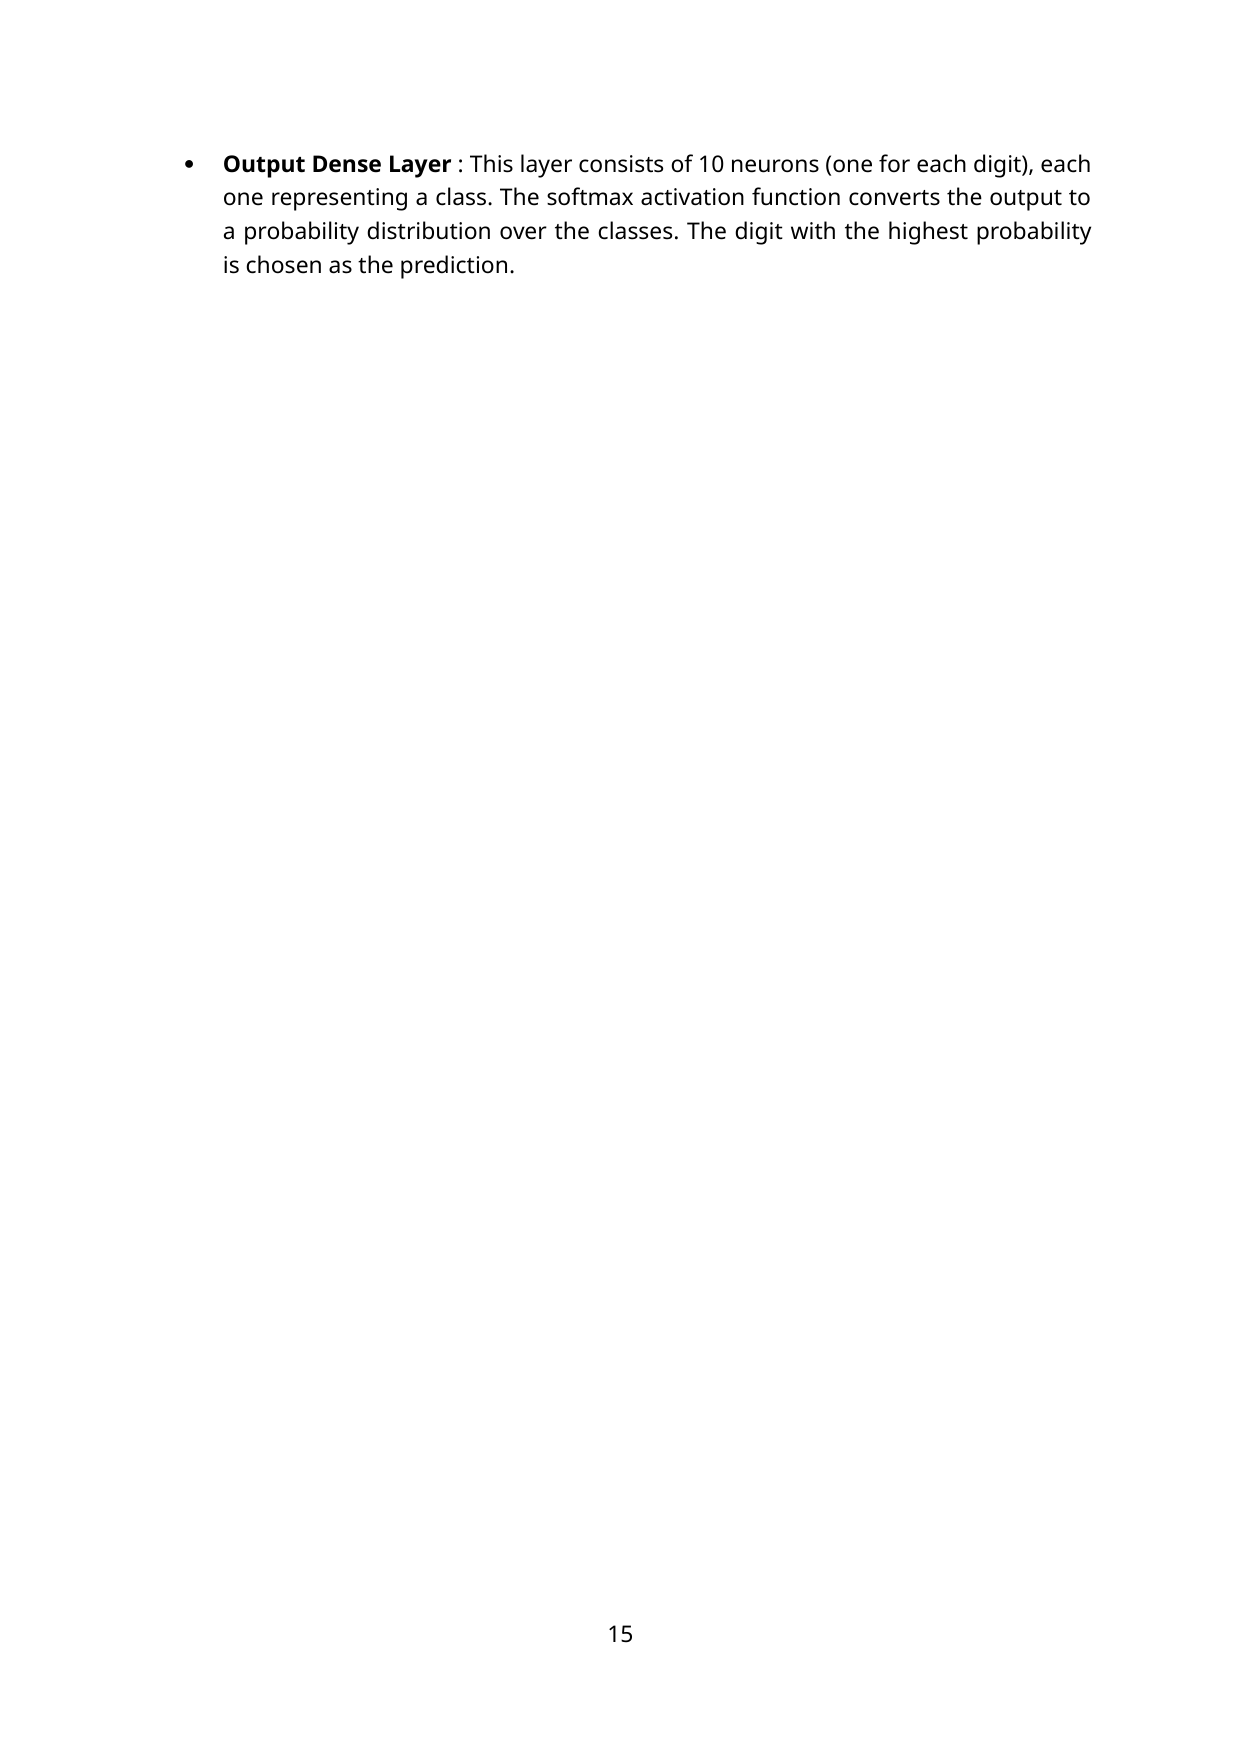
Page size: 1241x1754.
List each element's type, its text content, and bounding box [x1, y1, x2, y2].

list Output Dense Layer : This layer consists of 10 neurons (one for each digit), each one representing a class. The softmax activation function converts the output to a probability distribution over the classes. The digit with the highest probability is chosen as the prediction. [185, 148, 1093, 280]
